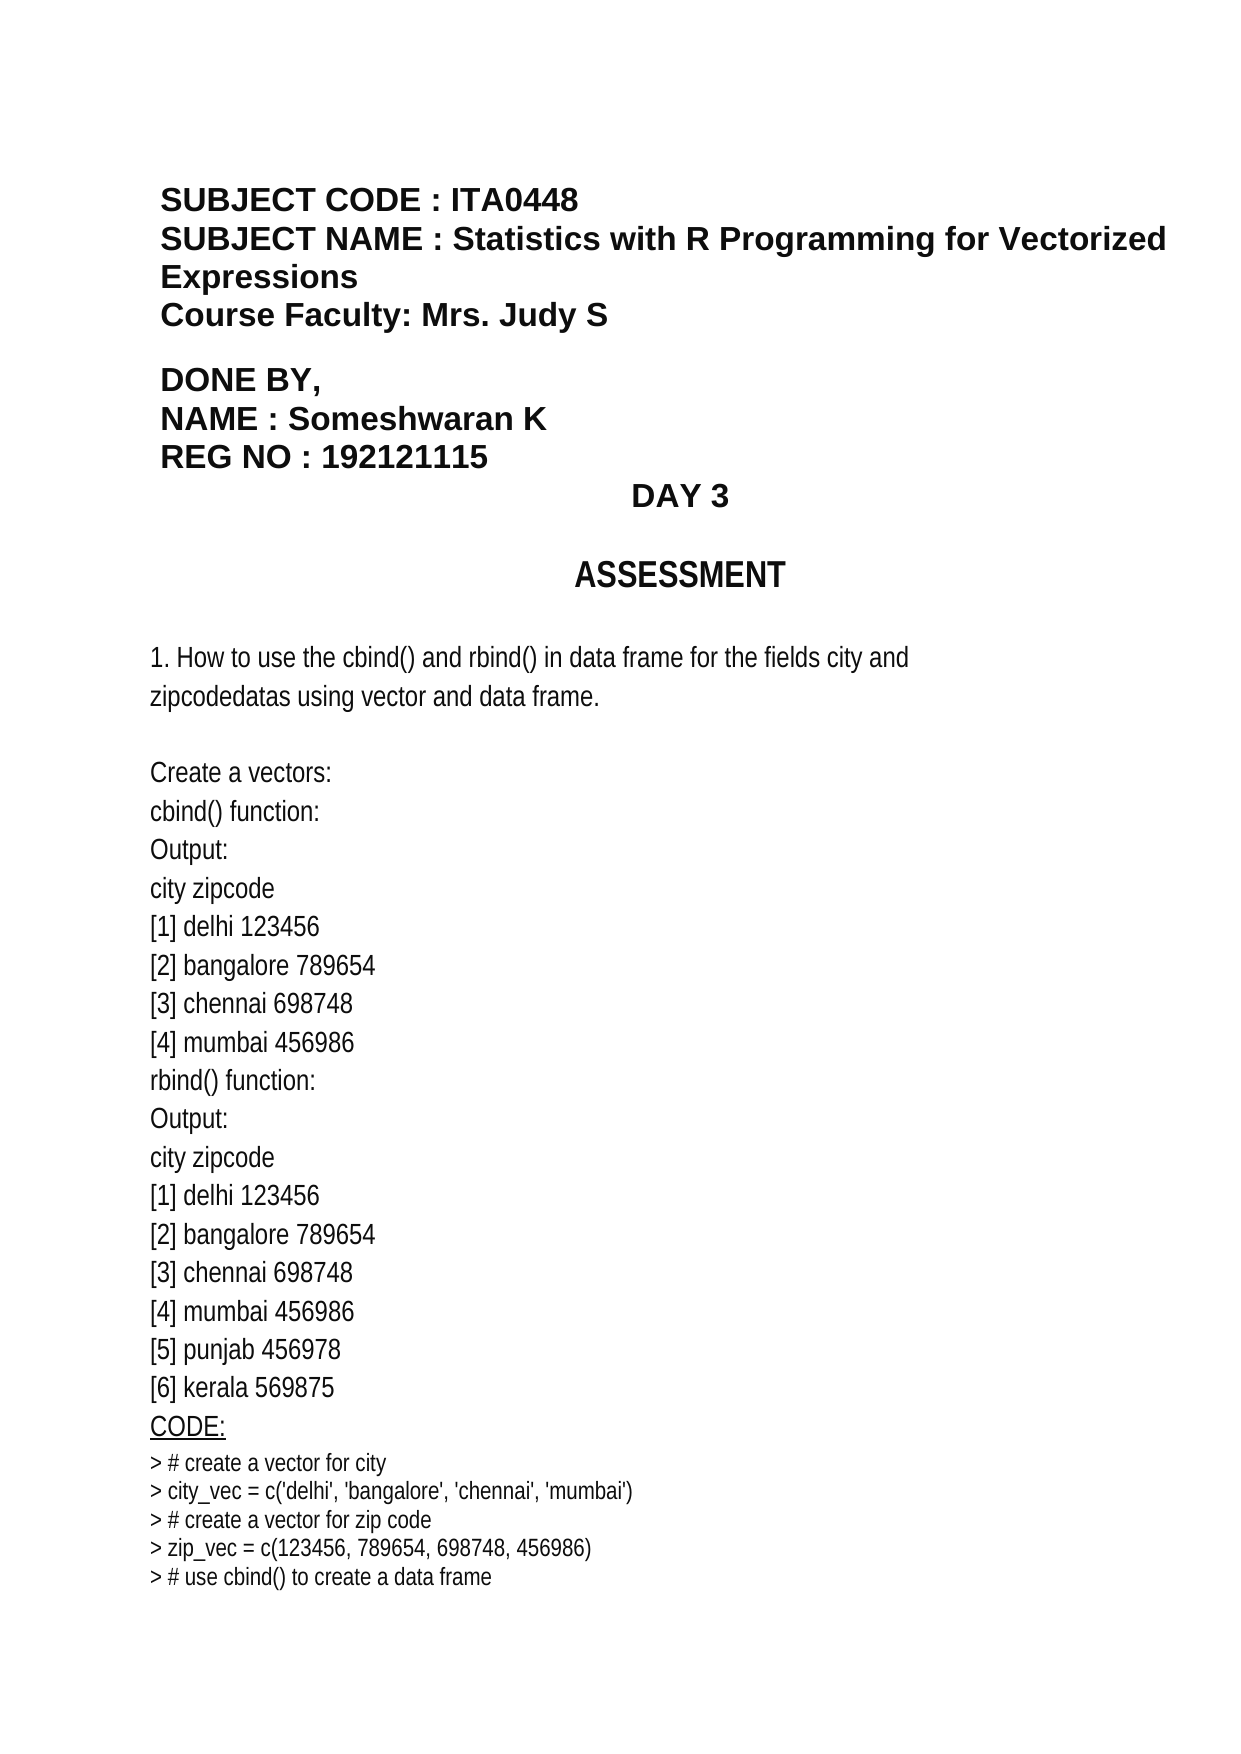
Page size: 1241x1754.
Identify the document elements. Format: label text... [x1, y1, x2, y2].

text [1] delhi 123456 [150, 1178, 1090, 1212]
text rbind() function: [150, 1063, 1090, 1097]
text city zipcode [150, 871, 1090, 904]
text > # create a vector for city [150, 1447, 1090, 1476]
text > city_vec = c('delhi', 'bangalore', 'chennai', 'mumbai') [150, 1476, 1090, 1505]
text [4] mumbai 456986 [150, 1025, 1090, 1058]
text Output: [150, 1102, 1090, 1135]
text cbind() function: [150, 794, 1090, 827]
text > # create a vector for zip code [150, 1505, 1090, 1533]
text zipcodedatas using vector and data frame. [150, 679, 1090, 712]
text [5] punjab 456978 [150, 1332, 1090, 1366]
table_cell Course Faculty: Mrs. Judy S DONE BY, NAME : Someshwaran K REG NO : 192121115 DAY 3 [150, 296, 1240, 552]
text > zip_vec = c(123456, 789654, 698748, 456986) [150, 1533, 1090, 1562]
text ASSESSMENT [150, 552, 1090, 596]
text > # use cbind() to create a data frame [150, 1562, 1090, 1591]
table_header SUBJECT CODE : ITA0448 SUBJECT NAME : Statistics with R Programming for Vectorized Expressions [150, 180, 1240, 296]
text Output: [150, 832, 1090, 866]
text [1] delhi 123456 [150, 909, 1090, 943]
text [2] bangalore 789654 [150, 948, 1090, 981]
text Create a vectors: [150, 756, 1090, 789]
text [2] bangalore 789654 [150, 1217, 1090, 1250]
text [3] chennai 698748 [150, 1255, 1090, 1289]
text [6] kerala 569875 [150, 1371, 1090, 1404]
text [4] mumbai 456986 [150, 1294, 1090, 1327]
text 1. How to use the cbind() and rbind() in data frame for the fields city and [150, 640, 1090, 674]
text city zipcode [150, 1140, 1090, 1173]
text CODE: [150, 1409, 1090, 1442]
text [3] chennai 698748 [150, 986, 1090, 1020]
